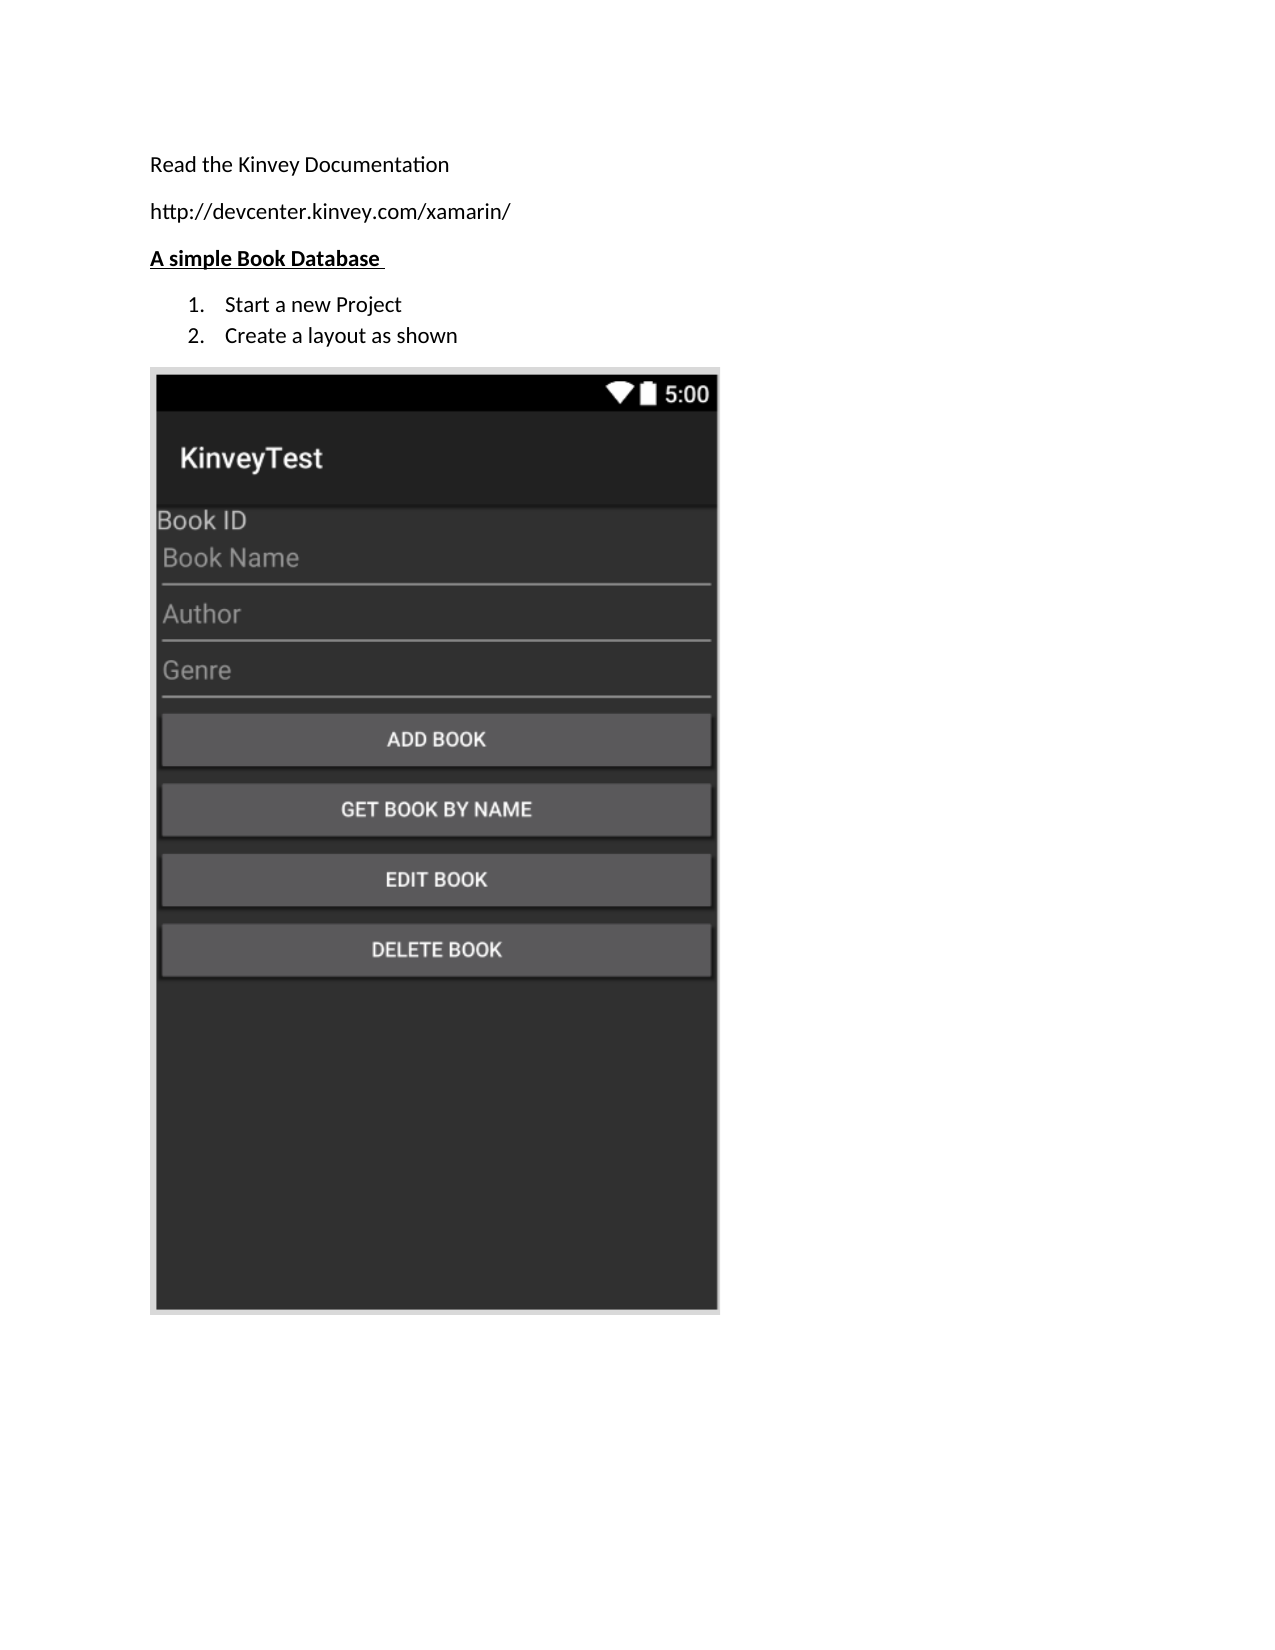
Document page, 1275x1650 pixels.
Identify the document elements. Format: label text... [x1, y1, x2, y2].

text A simple Book Database [150, 244, 1125, 272]
text Read the Kinvey Documentation [150, 150, 1125, 178]
list Create a layout as shown [187, 321, 1125, 349]
text http://devcenter.kinvey.com/xamarin/ [150, 197, 1125, 225]
picture [150, 367, 721, 1315]
list Start a new Project [187, 291, 1125, 319]
